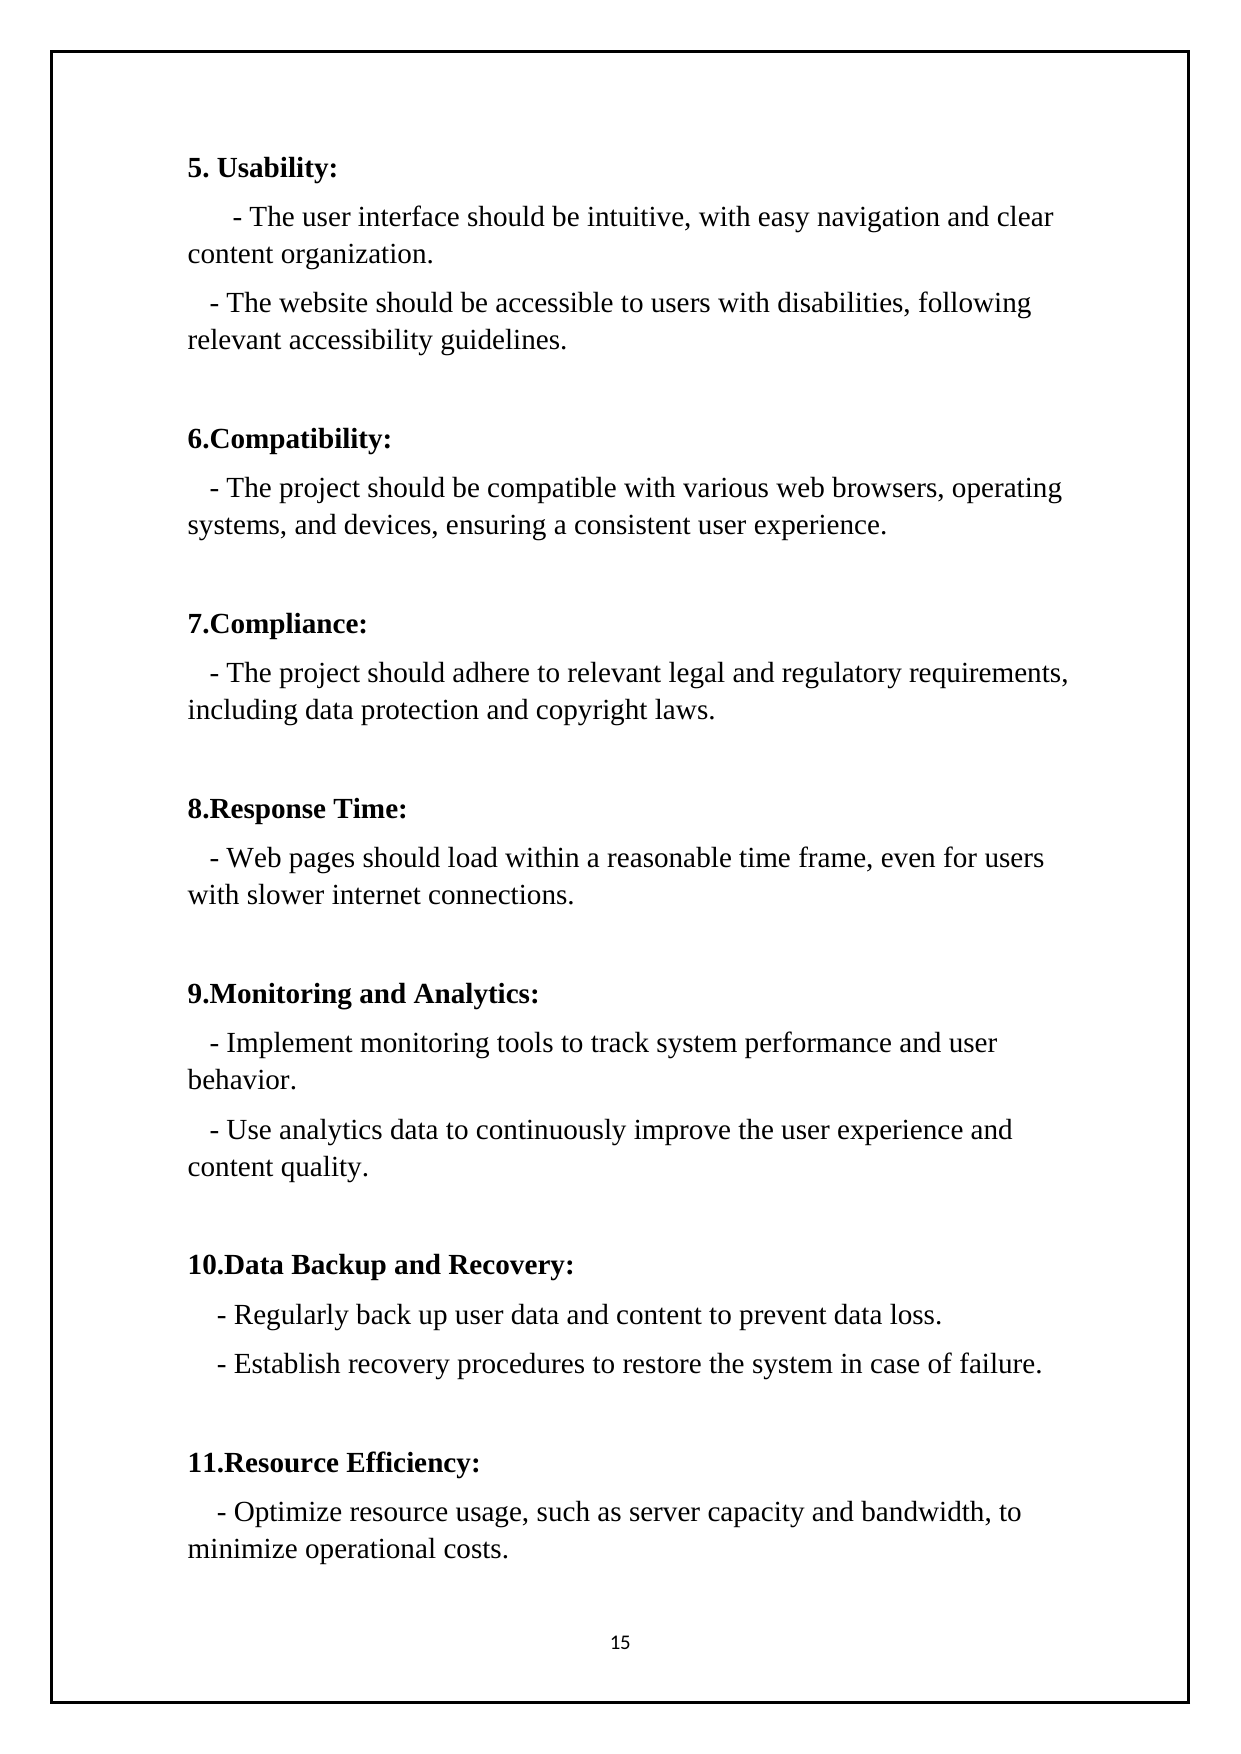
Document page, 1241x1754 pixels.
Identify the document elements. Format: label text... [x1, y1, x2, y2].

text 10.Data Backup and Recovery: [187, 1247, 1090, 1281]
text - Web pages should load within a reasonable time frame, even for users with slower internet connections. [187, 841, 1090, 911]
text - The project should be compatible with various web browsers, operating systems, and devices, ensuring a consistent user experience. [187, 471, 1090, 541]
text 5. Usability: [187, 150, 1090, 183]
text - The user interface should be intuitive, with easy navigation and clear content organization. [187, 199, 1090, 270]
text - Use analytics data to continuously improve the user experience and content quality. [187, 1112, 1090, 1182]
text - Optimize resource usage, such as server capacity and bandwidth, to minimize operational costs. [187, 1494, 1090, 1565]
text - Regularly back up user data and content to prevent data loss. [187, 1297, 1090, 1330]
text - The website should be accessible to users with disabilities, following relevant accessibility guidelines. [187, 286, 1090, 356]
text 7.Compliance: [187, 606, 1090, 640]
text 6.Compatibility: [187, 421, 1090, 455]
text - The project should adhere to relevant legal and regulatory requirements, including data protection and copyright laws. [187, 656, 1090, 726]
text - Implement monitoring tools to track system performance and user behavior. [187, 1026, 1090, 1096]
text 11.Resource Efficiency: [187, 1445, 1090, 1478]
text 9.Monitoring and Analytics: [187, 976, 1090, 1010]
text - Establish recovery procedures to restore the system in case of failure. [187, 1346, 1090, 1380]
text 8.Response Time: [187, 791, 1090, 825]
